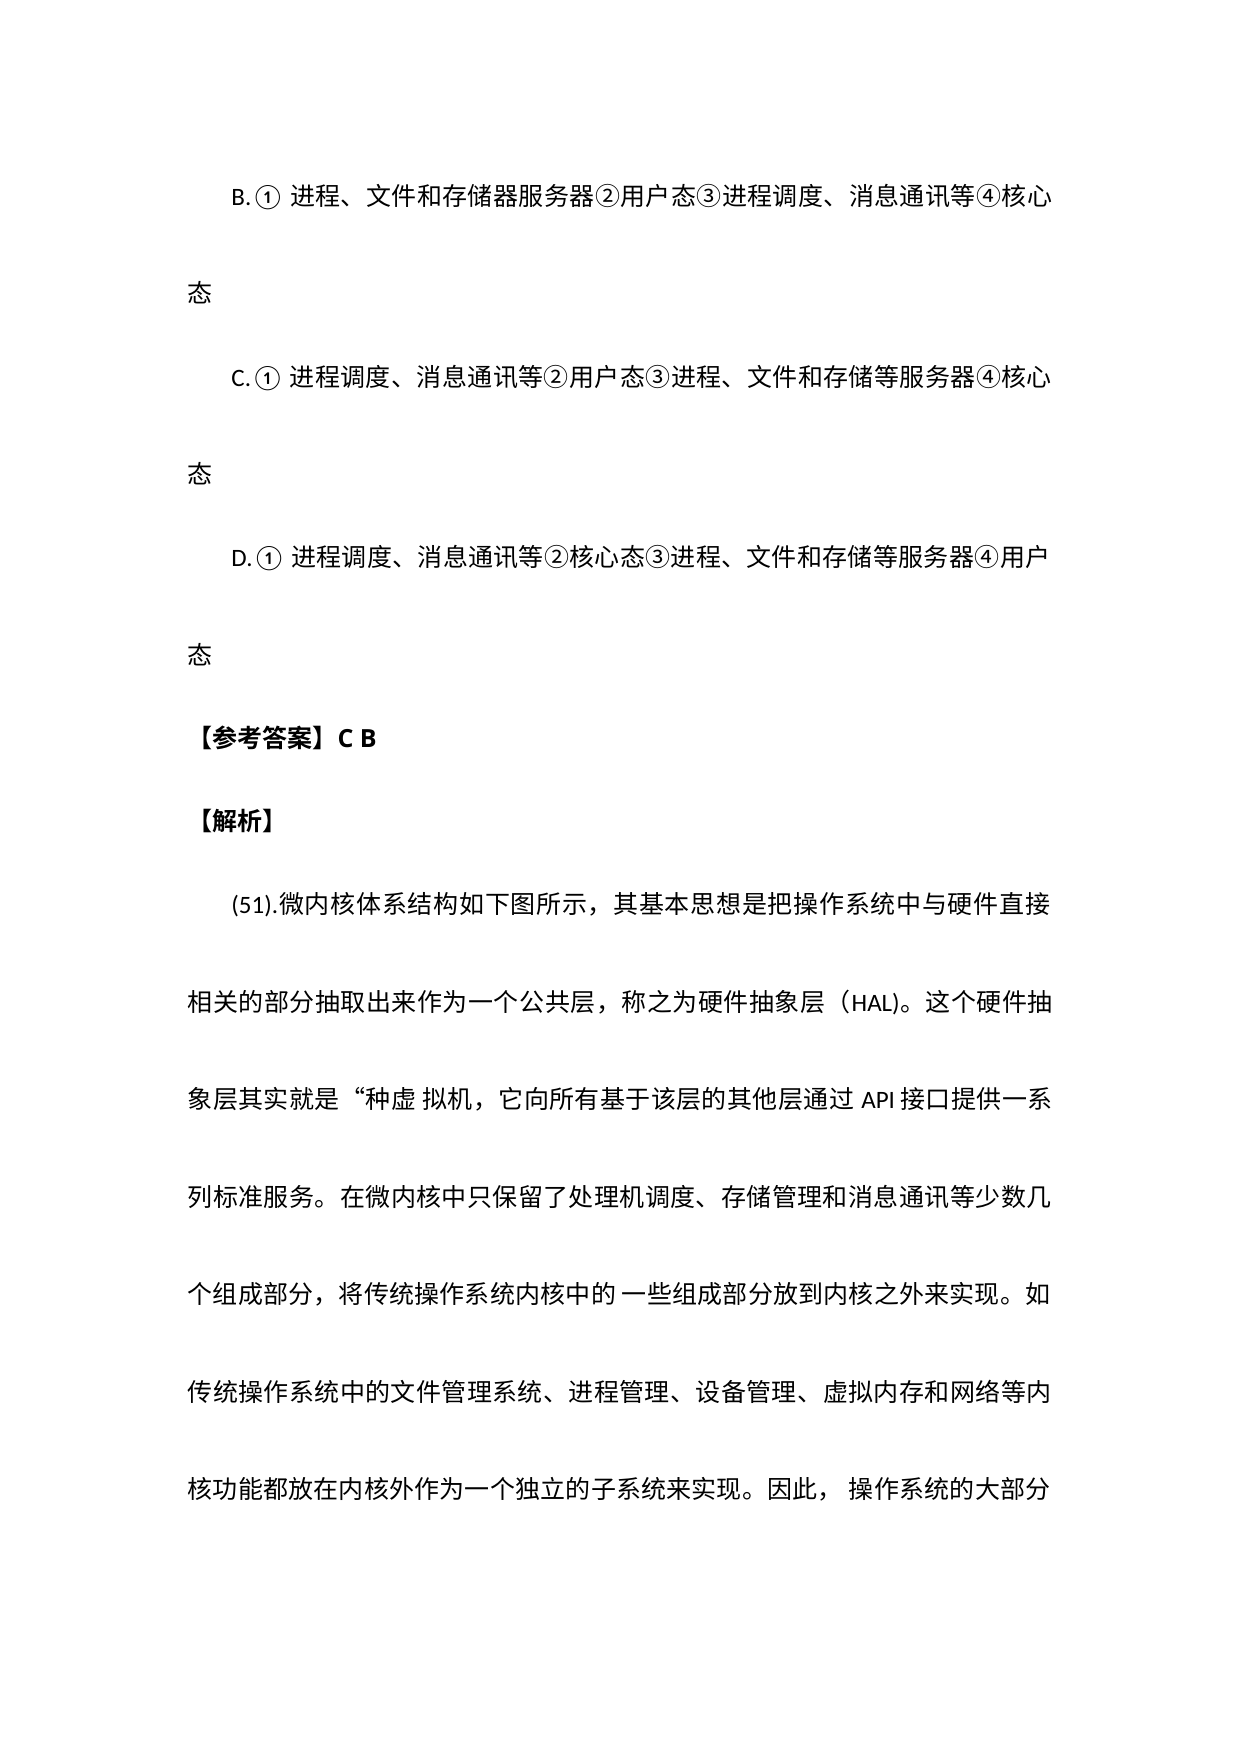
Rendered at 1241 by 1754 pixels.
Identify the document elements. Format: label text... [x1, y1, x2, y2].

text B.①进程、文件和存储器服务器②用户态③进程调度、消息通讯等④核心态 [187, 162, 1053, 324]
text 【解析】 [187, 787, 1053, 852]
text D.①进程调度、消息通讯等②核心态③进程、文件和存储等服务器④用户态 [187, 523, 1053, 686]
text 【参考答案】C B [187, 704, 1053, 769]
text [187, 870, 1053, 1520]
text C.①进程调度、消息通讯等②用户态③进程、文件和存储等服务器④核心态 [187, 343, 1053, 505]
